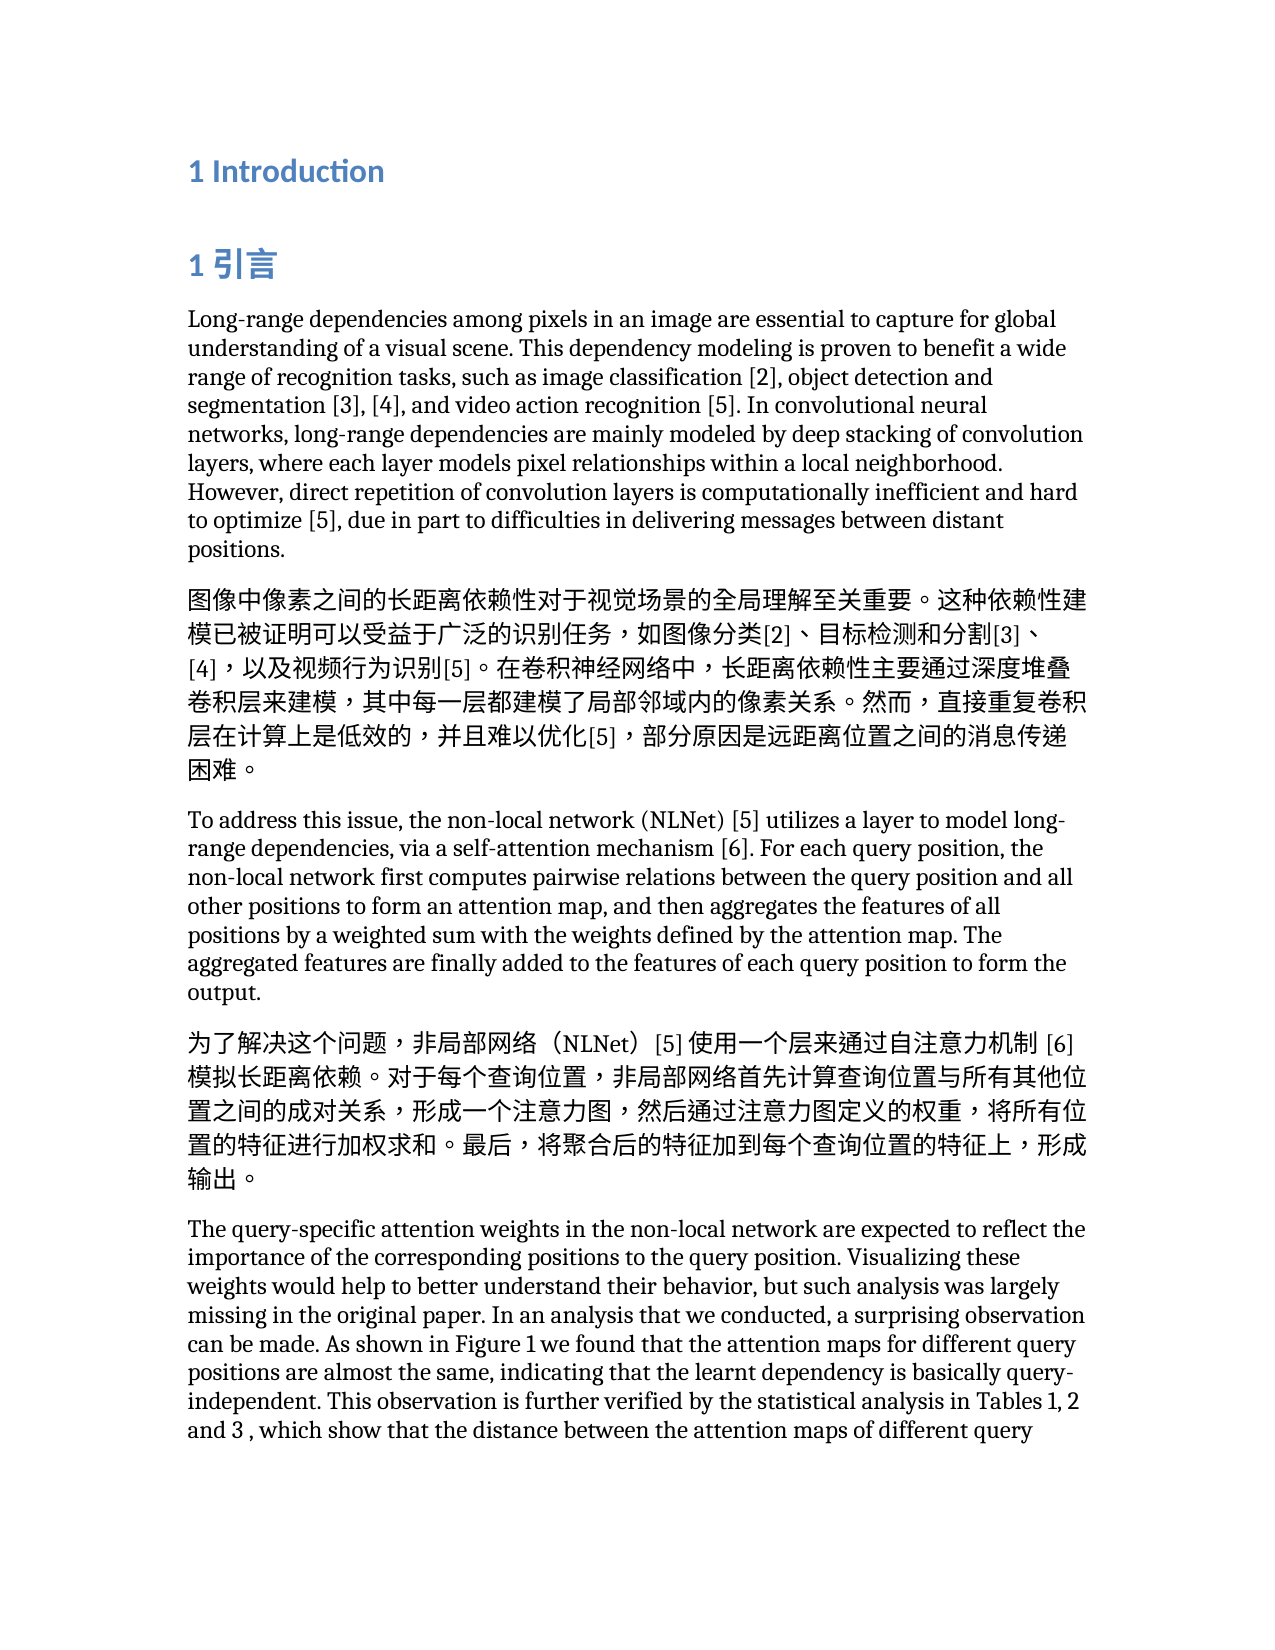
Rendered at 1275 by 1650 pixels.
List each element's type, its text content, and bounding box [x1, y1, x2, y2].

text Long-range dependencies among pixels in an image are essential to capture for global understanding of a visual scene. This dependency modeling is proven to benefit a wide range of recognition tasks, such as image classification [2], object detection and segmentation [3], [4], and video action recognition [5]. In convolutional neural networks, long-range dependencies are mainly modeled by deep stacking of convolution layers, where each layer models pixel relationships within a local neighborhood. However, direct repetition of convolution layers is computationally inefficient and hard to optimize [5], due in part to difficulties in delivering messages between distant positions. [187, 305, 1087, 564]
text 图像中像素之间的长距离依赖性对于视觉场景的全局理解至关重要。这种依赖性建模已被证明可以受益于广泛的识别任务，如图像分类[2]、目标检测和分割[3]、[4]，以及视频行为识别[5]。在卷积神经网络中，长距离依赖性主要通过深度堆叠卷积层来建模，其中每一层都建模了局部邻域内的像素关系。然而，直接重复卷积层在计算上是低效的，并且难以优化[5]，部分原因是远距离位置之间的消息传递困难。 [187, 582, 1087, 787]
text To address this issue, the non-local network (NLNet) [5] utilizes a layer to model long-range dependencies, via a self-attention mechanism [6]. For each query position, the non-local network first computes pairwise relations between the query position and all other positions to form an attention map, and then aggregates the features of all positions by a weighted sum with the weights defined by the attention map. The aggregated features are finally added to the features of each query position to form the output. [187, 806, 1087, 1007]
text 为了解决这个问题，非局部网络（NLNet）[5] 使用一个层来通过自注意力机制 [6] 模拟长距离依赖。对于每个查询位置，非局部网络首先计算查询位置与所有其他位置之间的成对关系，形成一个注意力图，然后通过注意力图定义的权重，将所有位置的特征进行加权求和。最后，将聚合后的特征加到每个查询位置的特征上，形成输出。 [187, 1026, 1087, 1196]
subtitle 1 引言 [187, 241, 1087, 286]
subtitle 1 Introduction [187, 150, 1087, 191]
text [187, 1214, 1087, 1444]
